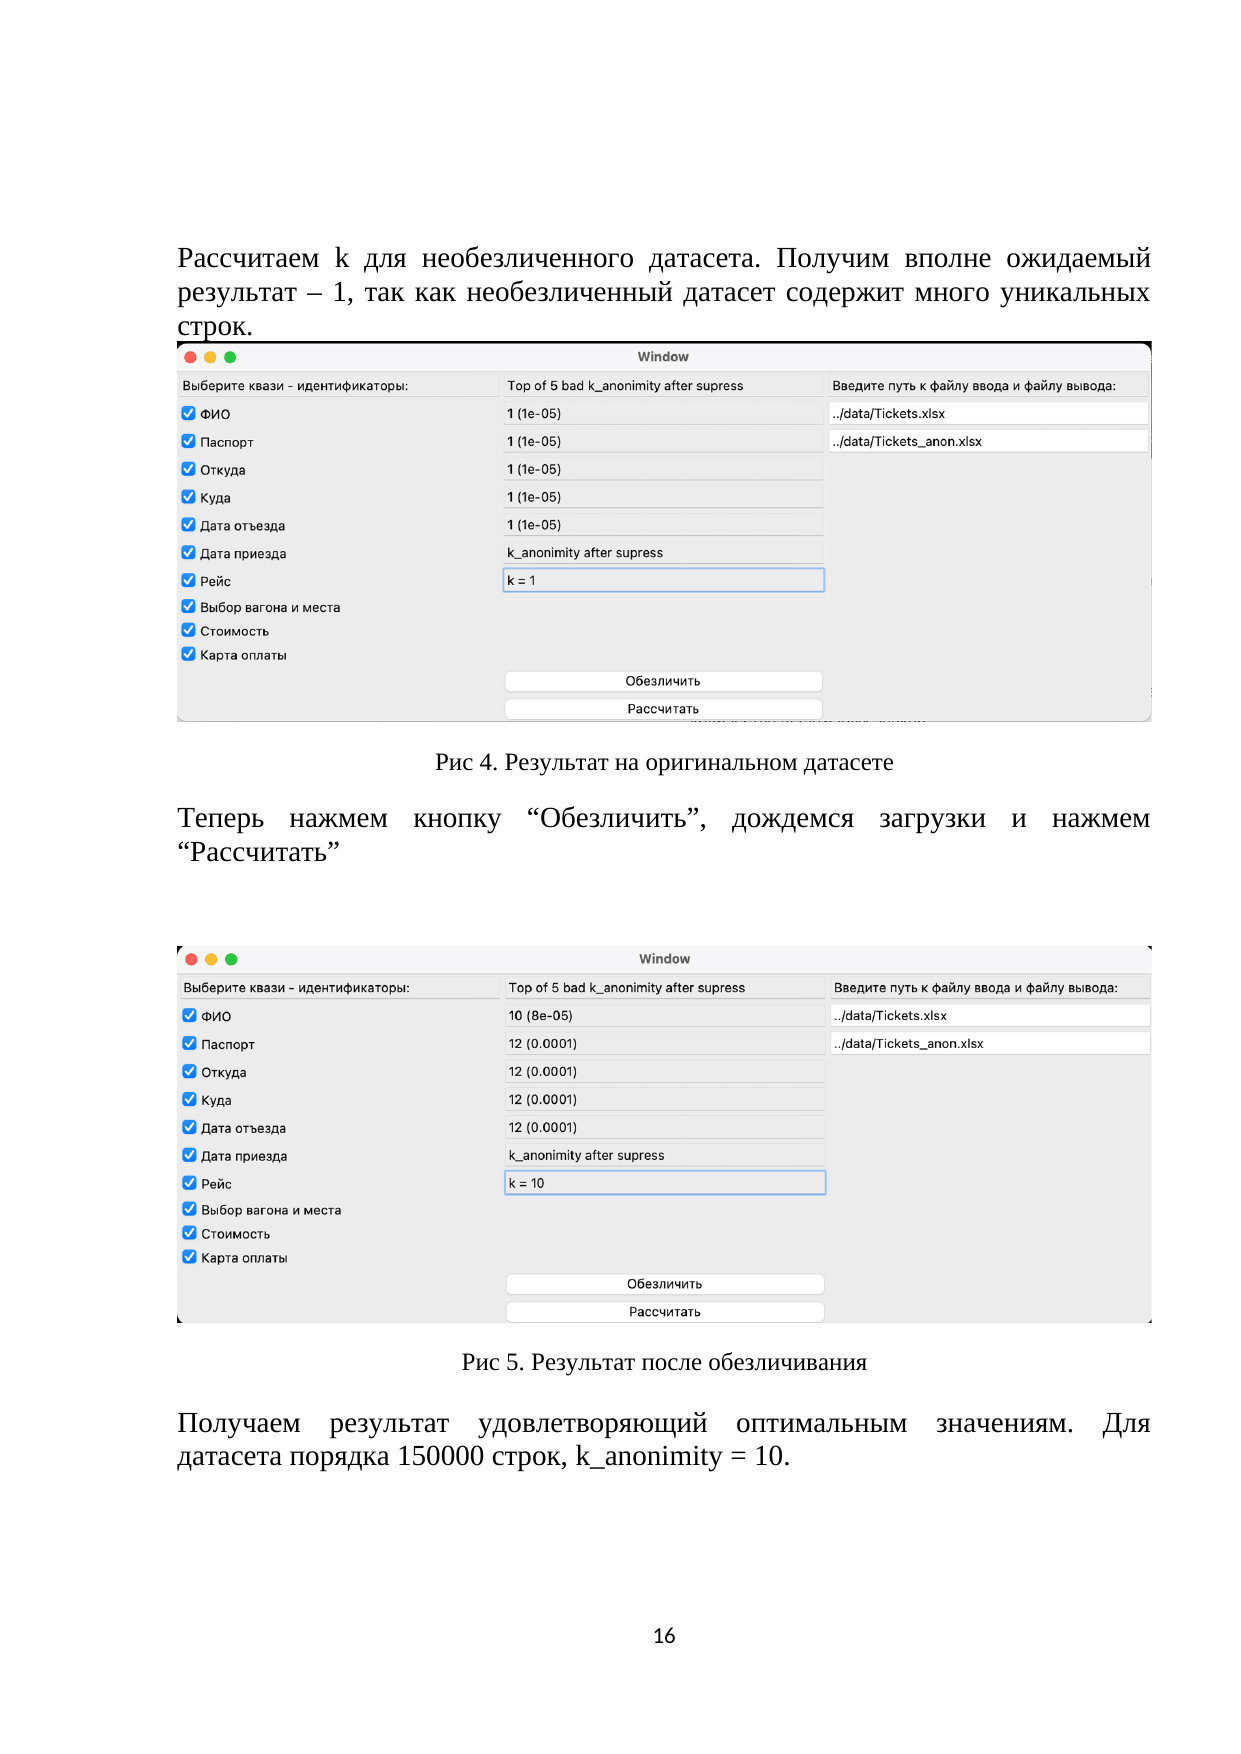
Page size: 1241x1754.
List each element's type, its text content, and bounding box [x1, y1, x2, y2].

text Получаем результат удовлетворяющий оптимальным значениям. Для датасета порядка 150000 строк, k_anonimity = 10. [177, 1405, 1152, 1472]
picture [177, 341, 1152, 722]
text Рис 5. Результат после обезличивания [177, 1347, 1152, 1376]
text Теперь нажмем кнопку “Обезличить”, дождемся загрузки и нажмем “Рассчитать” [177, 800, 1152, 867]
text Рис 4. Результат на оригинальном датасете [177, 747, 1152, 775]
picture [177, 946, 1152, 1323]
text Рассчитаем k для необезличенного датасета. Получим вполне ожидаемый результат – 1, так как необезличенный датасет содержит много уникальных строк. [177, 241, 1152, 341]
